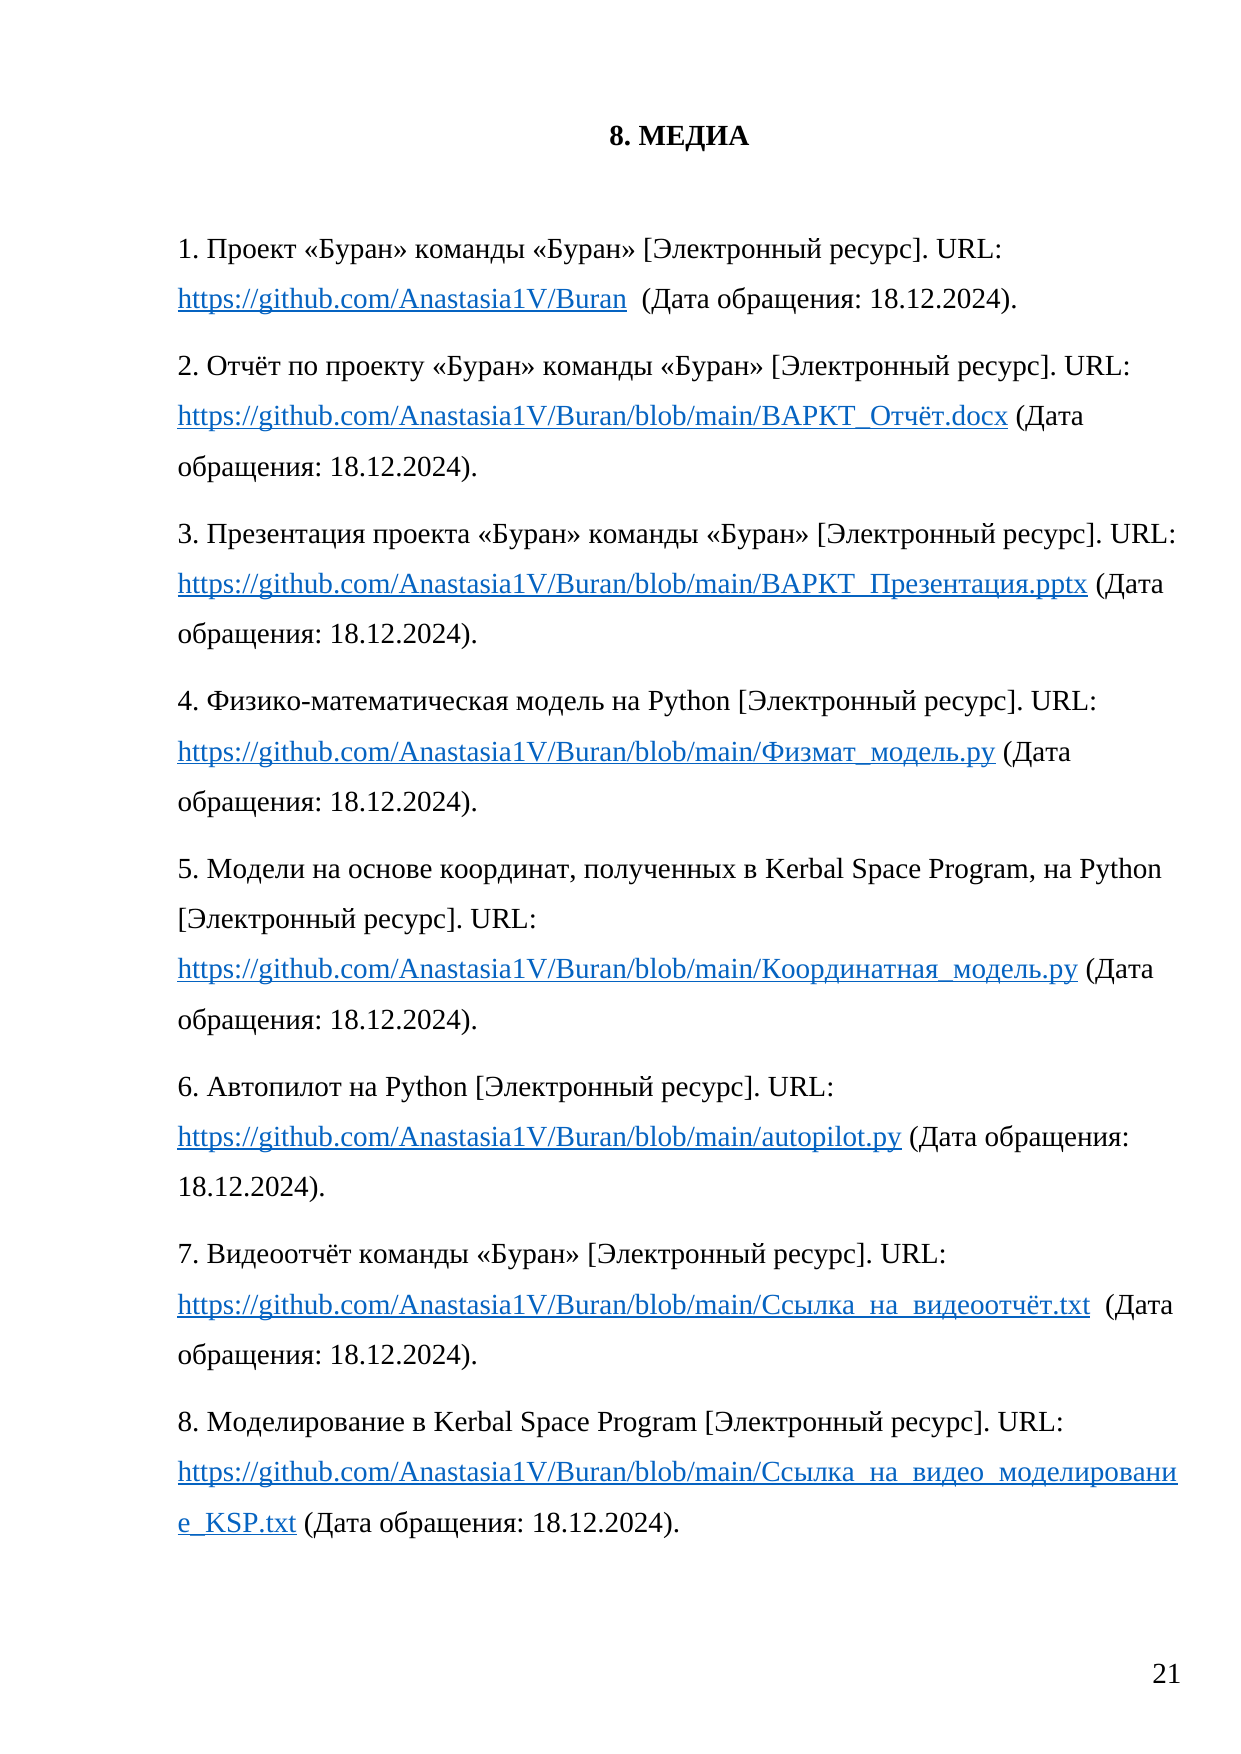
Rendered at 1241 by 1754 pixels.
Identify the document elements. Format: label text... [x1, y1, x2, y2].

text 8. Моделирование в Kerbal Space Program [Электронный ресурс]. URL: https://github.com/Anastasia1V/Buran/blob/main/Ссылка_на_видео_моделирование_KSP.txt (Дата обращения: 18.12.2024). [177, 1404, 1181, 1538]
text 3. Презентация проекта «Буран» команды «Буран» [Электронный ресурс]. URL: https://github.com/Anastasia1V/Buran/blob/main/ВАРКТ_Презентация.pptx (Дата обращения: 18.12.2024). [177, 516, 1181, 650]
text 4. Физико-математическая модель на Python [Электронный ресурс]. URL: https://github.com/Anastasia1V/Buran/blob/main/Физмат_модель.py (Дата обращения: 18.12.2024). [177, 683, 1181, 817]
text 5. Модели на основе координат, полученных в Kerbal Space Program, на Python [Электронный ресурс]. URL: https://github.com/Anastasia1V/Buran/blob/main/Координатная_модель.py (Дата обращения: 18.12.2024). [177, 851, 1181, 1035]
subtitle 8. МЕДИА [177, 118, 1181, 152]
text 7. Видеоотчёт команды «Буран» [Электронный ресурс]. URL: https://github.com/Anastasia1V/Buran/blob/main/Ссылка_на_видеоотчёт.txt (Дата обращения: 18.12.2024). [177, 1236, 1181, 1371]
text 6. Автопилот на Python [Электронный ресурс]. URL: https://github.com/Anastasia1V/Buran/blob/main/autopilot.py (Дата обращения: 18.12.2024). [177, 1069, 1181, 1203]
text 2. Отчёт по проекту «Буран» команды «Буран» [Электронный ресурс]. URL: https://github.com/Anastasia1V/Buran/blob/main/ВАРКТ_Отчёт.docx (Дата обращения: 18.12.2024). [177, 348, 1181, 482]
text 1. Проект «Буран» команды «Буран» [Электронный ресурс]. URL: https://github.com/Anastasia1V/Buran (Дата обращения: 18.12.2024). [177, 231, 1181, 315]
